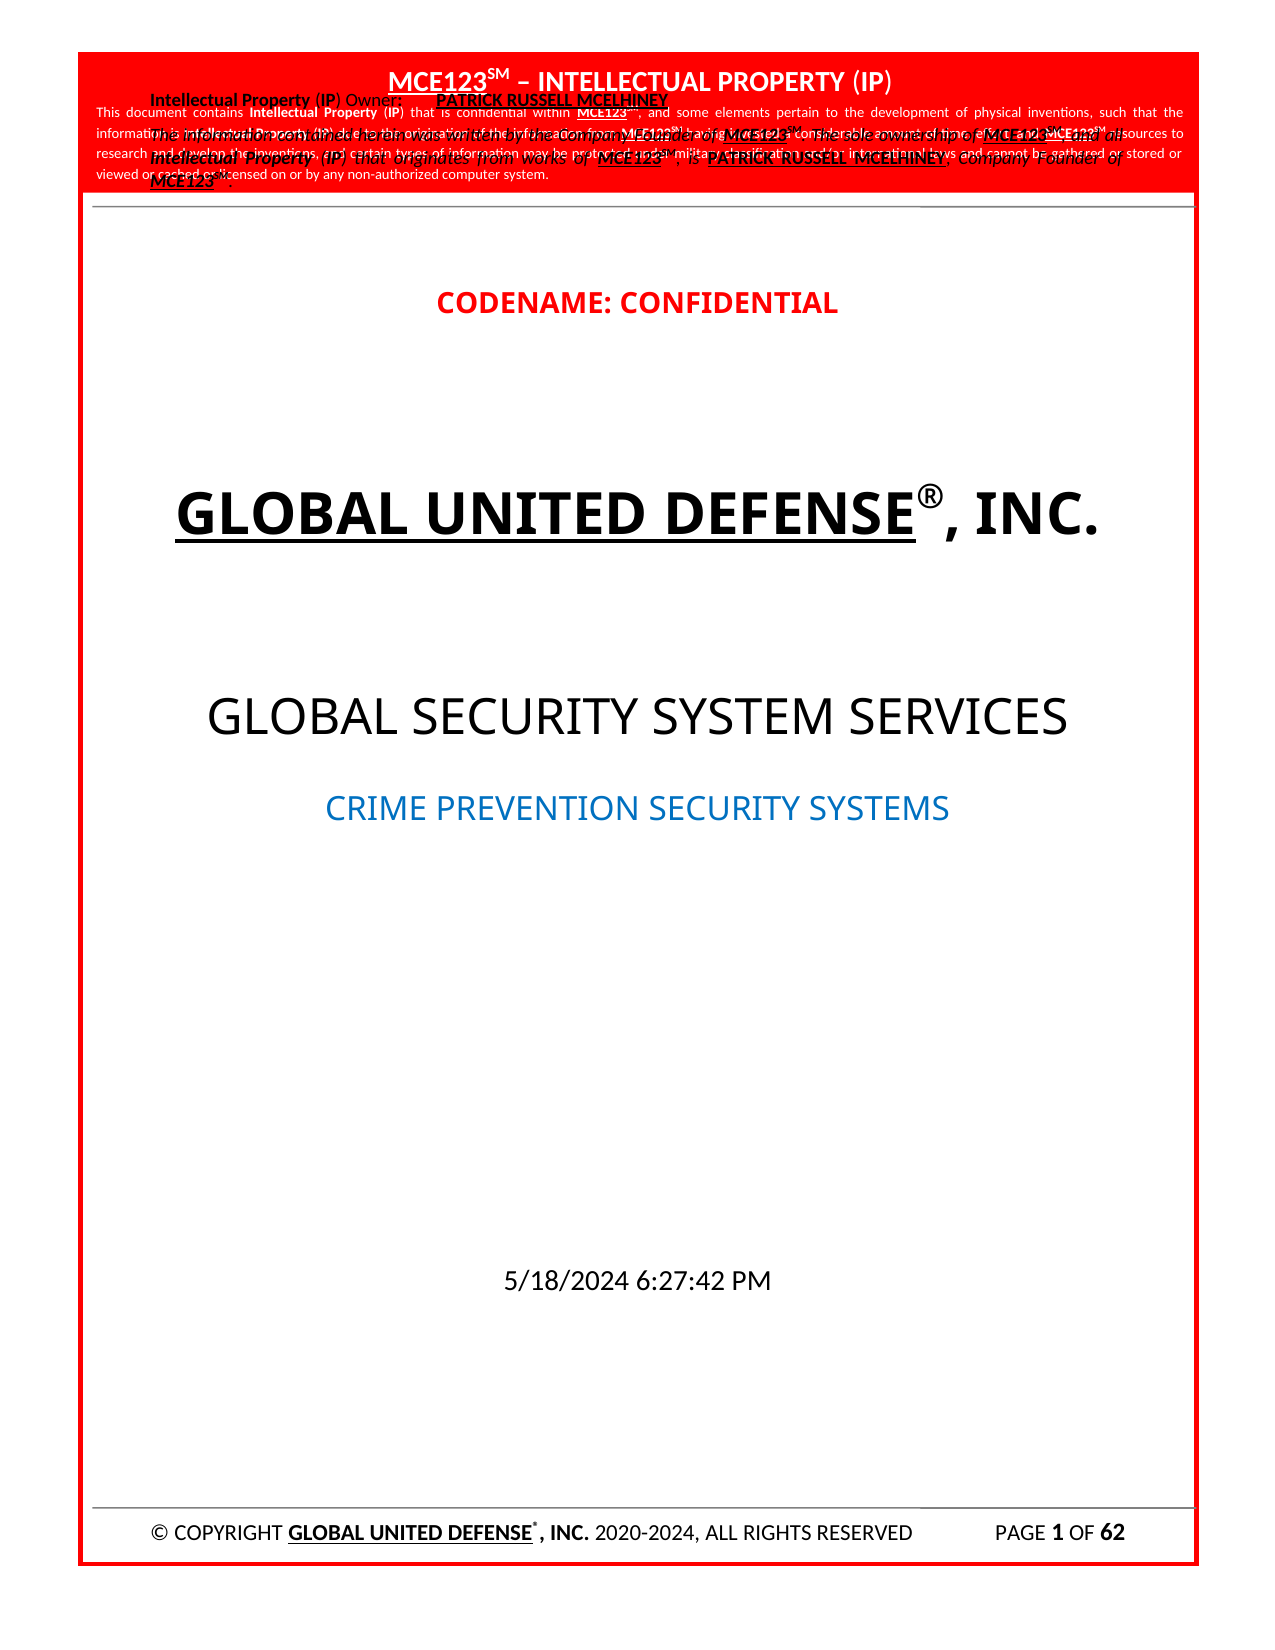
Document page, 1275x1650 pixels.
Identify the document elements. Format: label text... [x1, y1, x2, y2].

text CODENAME: CONFIDENTIAL [150, 282, 1125, 322]
text 5/18/2024 6:27:42 PM [150, 1262, 1125, 1298]
subtitle CRIME PREVENTION SECURITY SYSTEMS [150, 784, 1125, 830]
text GLOBAL SECURITY SYSTEM SERVICES [150, 681, 1125, 749]
text GLOBAL UNITED DEFENSE®, INC. [150, 472, 1125, 551]
